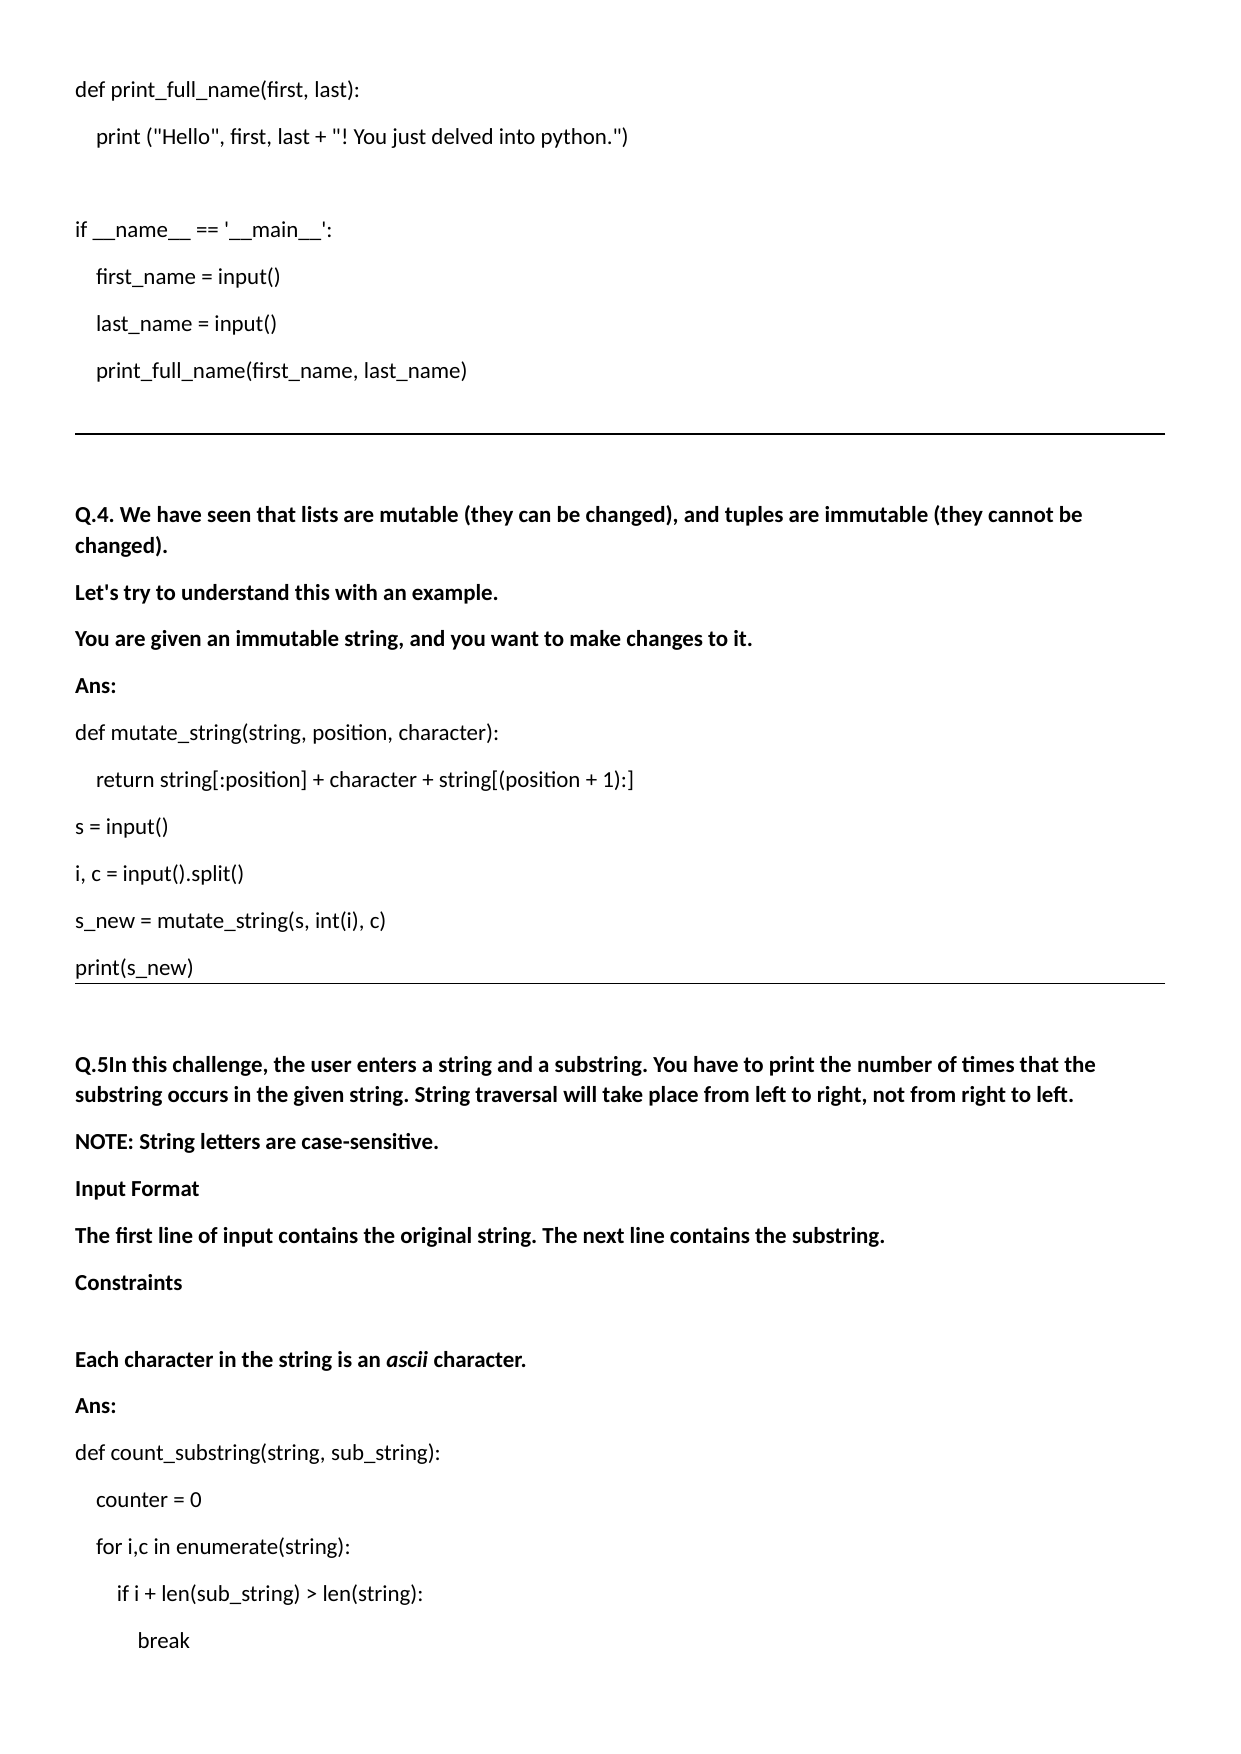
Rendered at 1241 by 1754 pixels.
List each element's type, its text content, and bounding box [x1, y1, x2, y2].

text s_new = mutate_string(s, int(i), c) [75, 906, 1165, 934]
text if __name__ == '__main__': [75, 216, 1165, 244]
text Ans: [75, 1392, 1165, 1420]
text NOTE: String letters are case-sensitive. [75, 1127, 1165, 1155]
text last_name = input() [75, 309, 1165, 337]
text Each character in the string is an ascii character. [75, 1314, 1165, 1373]
text first_name = input() [75, 262, 1165, 291]
text counter = 0 [75, 1485, 1165, 1513]
text You are given an immutable string, and you want to make changes to it. [75, 624, 1165, 652]
text break [75, 1626, 1165, 1654]
text print_full_name(first_name, last_name) [75, 356, 1165, 384]
text Q.5In this challenge, the user enters a string and a substring. You have to print the number of times that the substring occurs in the given string. String traversal will take place from left to right, not from right to left. [75, 1050, 1165, 1108]
text s = input() [75, 812, 1165, 840]
text Constraints [75, 1268, 1165, 1296]
text print(s_new) [75, 953, 1165, 983]
text Q.4. We have seen that lists are mutable (they can be changed), and tuples are immutable (they cannot be changed). [75, 501, 1165, 559]
text return string[:position] + character + string[(position + 1):] [75, 765, 1165, 793]
text i, c = input().split() [75, 859, 1165, 887]
text def print_full_name(first, last): [75, 75, 1165, 103]
text print ("Hello", first, last + "! You just delved into python.") [75, 122, 1165, 150]
text Ans: [75, 671, 1165, 699]
text Let's try to understand this with an example. [75, 578, 1165, 606]
text Input Format [75, 1174, 1165, 1202]
text if i + len(sub_string) > len(string): [75, 1579, 1165, 1607]
text The first line of input contains the original string. The next line contains the substring. [75, 1221, 1165, 1249]
text def mutate_string(string, position, character): [75, 718, 1165, 746]
text def count_substring(string, sub_string): [75, 1438, 1165, 1467]
text for i,c in enumerate(string): [75, 1532, 1165, 1560]
